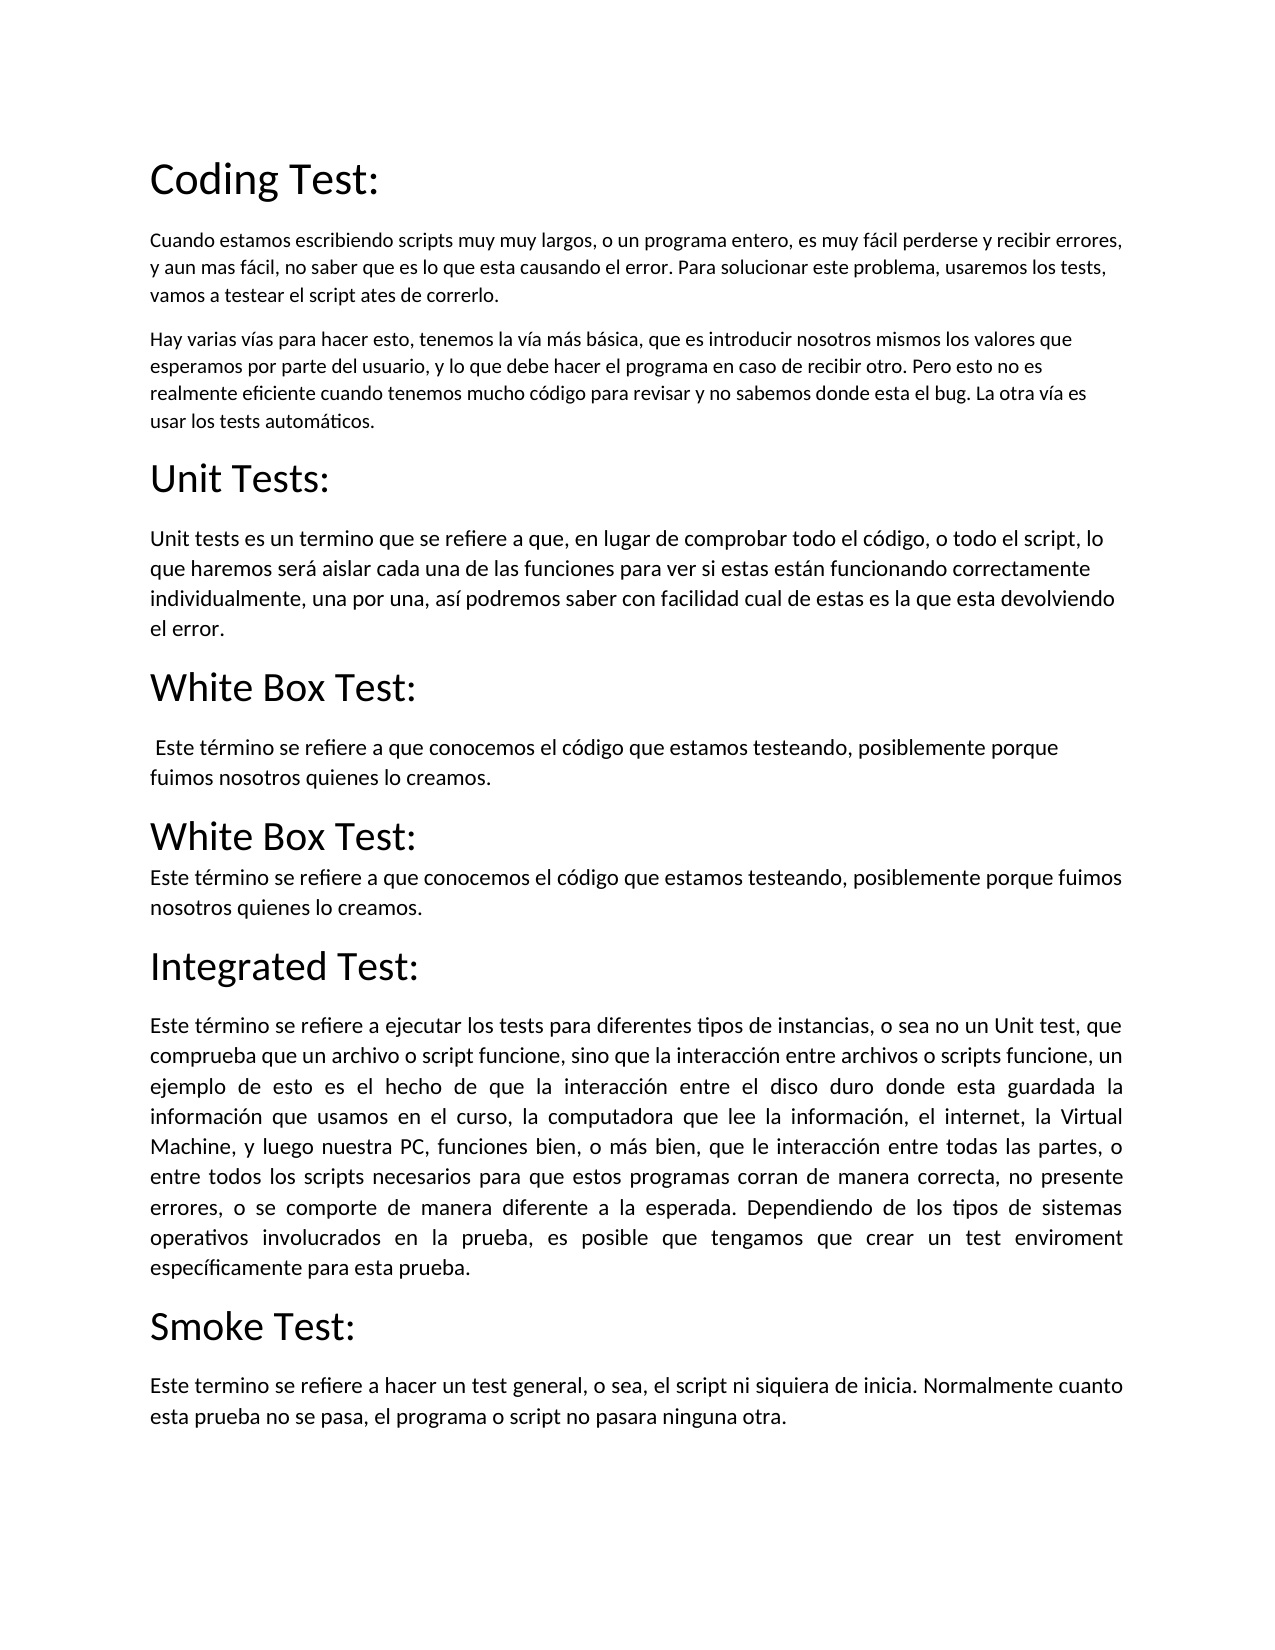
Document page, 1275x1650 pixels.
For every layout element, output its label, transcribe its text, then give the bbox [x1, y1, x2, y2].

text White Box Test: [150, 661, 1125, 712]
text Este termino se refiere a hacer un test general, o sea, el script ni siquiera de inicia. Normalmente cuanto esta prueba no se pasa, el programa o script no pasara ninguna otra. [150, 1372, 1125, 1430]
text Coding Test: [150, 150, 1125, 206]
text Integrated Test: [150, 940, 1125, 991]
text Cuando estamos escribiendo scripts muy muy largos, o un programa entero, es muy fácil perderse y recibir errores, y aun mas fácil, no saber que es lo que esta causando el error. Para solucionar este problema, usaremos los tests, vamos a testear el script ates de correrlo. [150, 227, 1125, 307]
text Hay varias vías para hacer esto, tenemos la vía más básica, que es introducir nosotros mismos los valores que esperamos por parte del usuario, y lo que debe hacer el programa en caso de recibir otro. Pero esto no es realmente eficiente cuando tenemos mucho código para revisar y no sabemos donde esta el bug. La otra vía es usar los tests automáticos. [150, 326, 1125, 433]
text Este término se refiere a ejecutar los tests para diferentes tipos de instancias, o sea no un Unit test, que comprueba que un archivo o script funcione, sino que la interacción entre archivos o scripts funcione, un ejemplo de esto es el hecho de que la interacción entre el disco duro donde esta guardada la información que usamos en el curso, la computadora que lee la información, el internet, la Virtual Machine, y luego nuestra PC, funciones bien, o más bien, que le interacción entre todas las partes, o entre todos los scripts necesarios para que estos programas corran de manera correcta, no presente errores, o se comporte de manera diferente a la esperada. Dependiendo de los tipos de sistemas operativos involucrados en la prueba, es posible que tengamos que crear un test enviroment específicamente para esta prueba. [150, 1011, 1125, 1281]
text Unit tests es un termino que se refiere a que, en lugar de comprobar todo el código, o todo el script, lo que haremos será aislar cada una de las funciones para ver si estas están funcionando correctamente individualmente, una por una, así podremos saber con facilidad cual de estas es la que esta devolviendo el error. [150, 524, 1125, 642]
text Smoke Test: [150, 1300, 1125, 1351]
text Este término se refiere a que conocemos el código que estamos testeando, posiblemente porque fuimos nosotros quienes lo creamos. [150, 733, 1125, 791]
text White Box Test: Este término se refiere a que conocemos el código que estamos testeando, posiblemente porque fuimos nosotros quienes lo creamos. [150, 810, 1125, 921]
text Unit Tests: [150, 452, 1125, 503]
